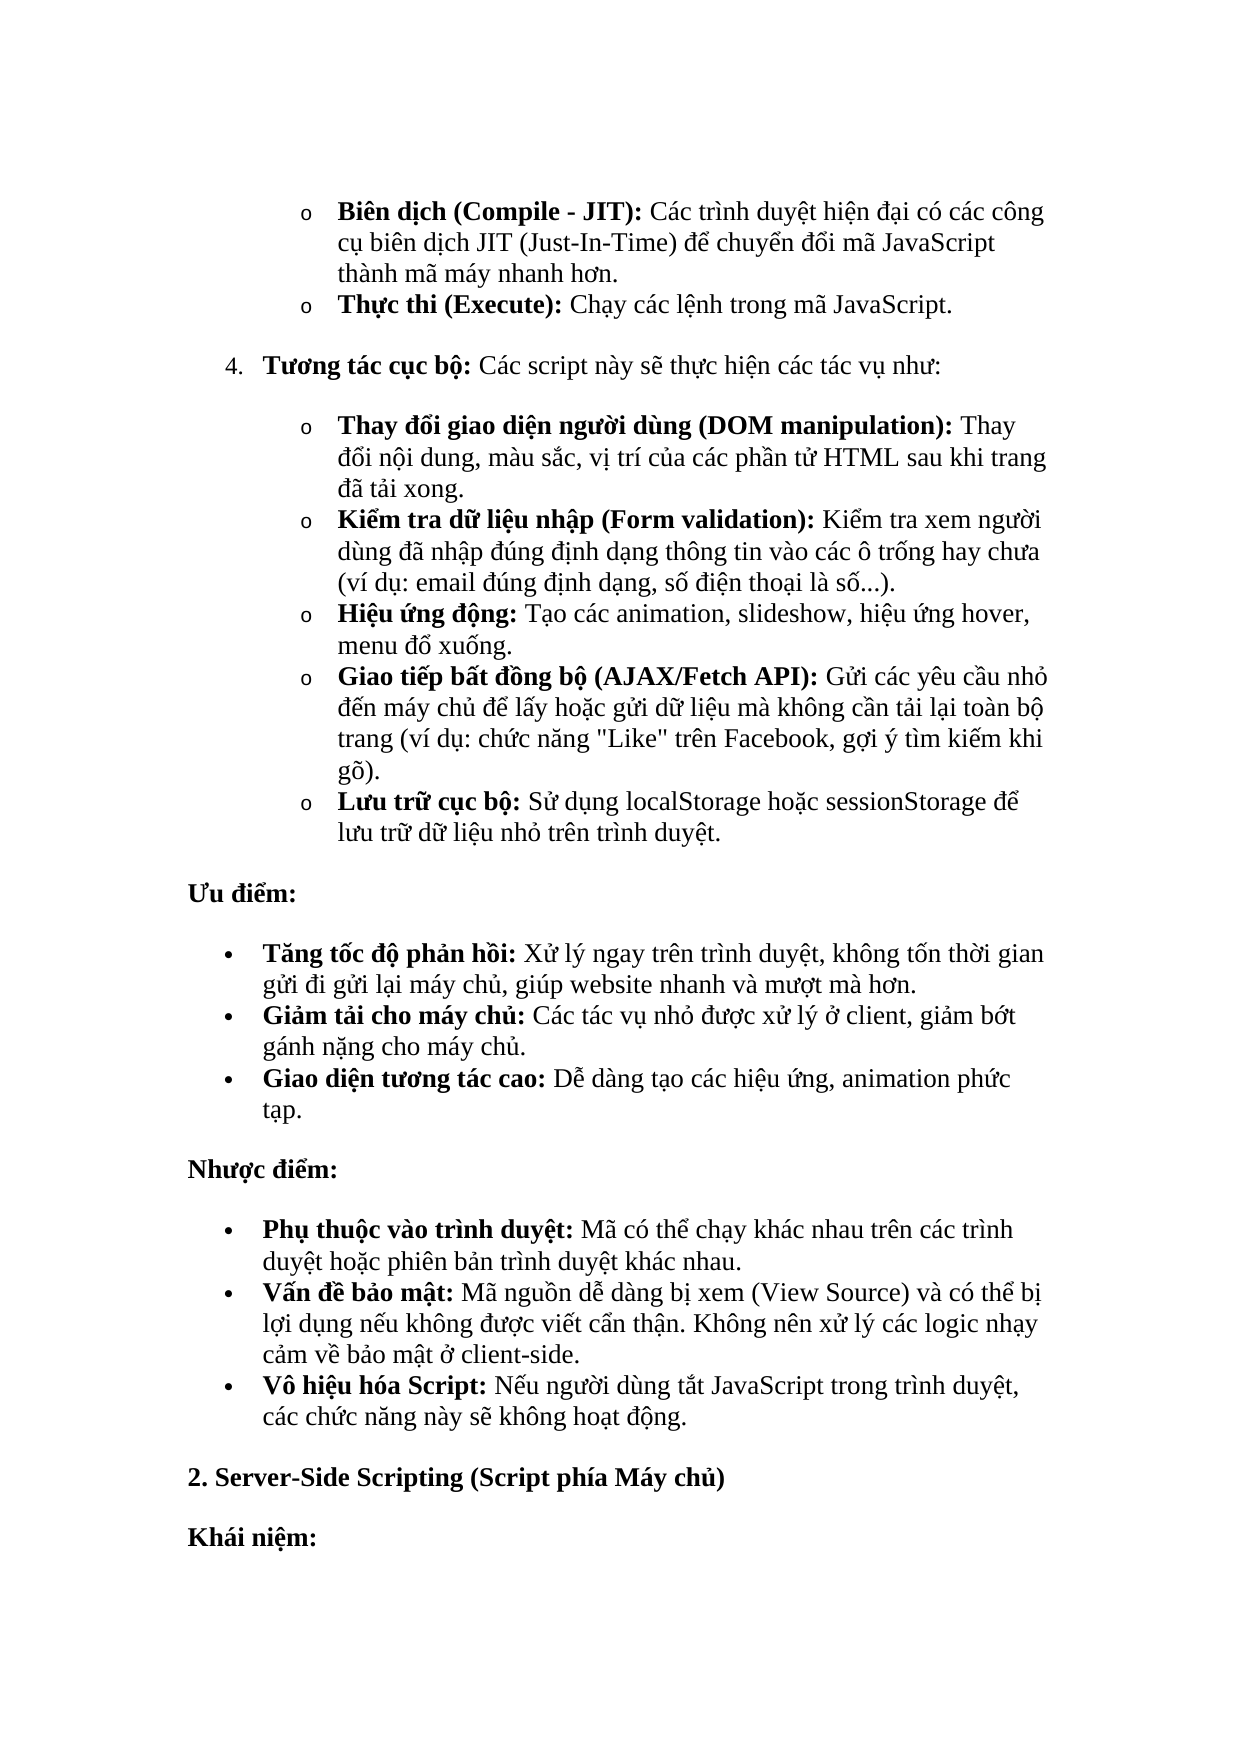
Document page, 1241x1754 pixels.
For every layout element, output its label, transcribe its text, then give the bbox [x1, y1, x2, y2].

list Hiệu ứng động: Tạo các animation, slideshow, hiệu ứng hover, menu đổ xuống. [300, 597, 1053, 660]
text Nhược điểm: [187, 1153, 1053, 1184]
list Tương tác cục bộ: Các script này sẽ thực hiện các tác vụ như: [225, 349, 1053, 380]
list Giảm tải cho máy chủ: Các tác vụ nhỏ được xử lý ở client, giảm bớt gánh nặng cho máy chủ. [225, 999, 1053, 1062]
list Vô hiệu hóa Script: Nếu người dùng tắt JavaScript trong trình duyệt, các chức năng này sẽ không hoạt động. [225, 1369, 1053, 1431]
list Thay đổi giao diện người dùng (DOM manipulation): Thay đổi nội dung, màu sắc, vị trí của các phần tử HTML sau khi trang đã tải xong. [300, 409, 1053, 503]
list Vấn đề bảo mật: Mã nguồn dễ dàng bị xem (View Source) và có thể bị lợi dụng nếu không được viết cẩn thận. Không nên xử lý các logic nhạy cảm về bảo mật ở client-side. [225, 1276, 1053, 1369]
list Lưu trữ cục bộ: Sử dụng localStorage hoặc sessionStorage để lưu trữ dữ liệu nhỏ trên trình duyệt. [300, 785, 1053, 848]
list Thực thi (Execute): Chạy các lệnh trong mã JavaScript. [300, 288, 1053, 320]
list Phụ thuộc vào trình duyệt: Mã có thể chạy khác nhau trên các trình duyệt hoặc phiên bản trình duyệt khác nhau. [225, 1213, 1053, 1276]
list Tăng tốc độ phản hồi: Xử lý ngay trên trình duyệt, không tốn thời gian gửi đi gửi lại máy chủ, giúp website nhanh và mượt mà hơn. [225, 937, 1053, 999]
text Khái niệm: [187, 1521, 1053, 1552]
list Biên dịch (Compile - JIT): Các trình duyệt hiện đại có các công cụ biên dịch JIT (Just-In-Time) để chuyển đổi mã JavaScript thành mã máy nhanh hơn. [300, 194, 1053, 288]
list Kiểm tra dữ liệu nhập (Form validation): Kiểm tra xem người dùng đã nhập đúng định dạng thông tin vào các ô trống hay chưa (ví dụ: email đúng định dạng, số điện thoại là số...). [300, 503, 1053, 597]
list Giao diện tương tác cao: Dễ dàng tạo các hiệu ứng, animation phức tạp. [225, 1062, 1053, 1124]
list Giao tiếp bất đồng bộ (AJAX/Fetch API): Gửi các yêu cầu nhỏ đến máy chủ để lấy hoặc gửi dữ liệu mà không cần tải lại toàn bộ trang (ví dụ: chức năng "Like" trên Facebook, gợi ý tìm kiếm khi gõ). [300, 660, 1053, 785]
subtitle 2. Server-Side Scripting (Script phía Máy chủ) [187, 1461, 1053, 1492]
text Ưu điểm: [187, 877, 1053, 908]
